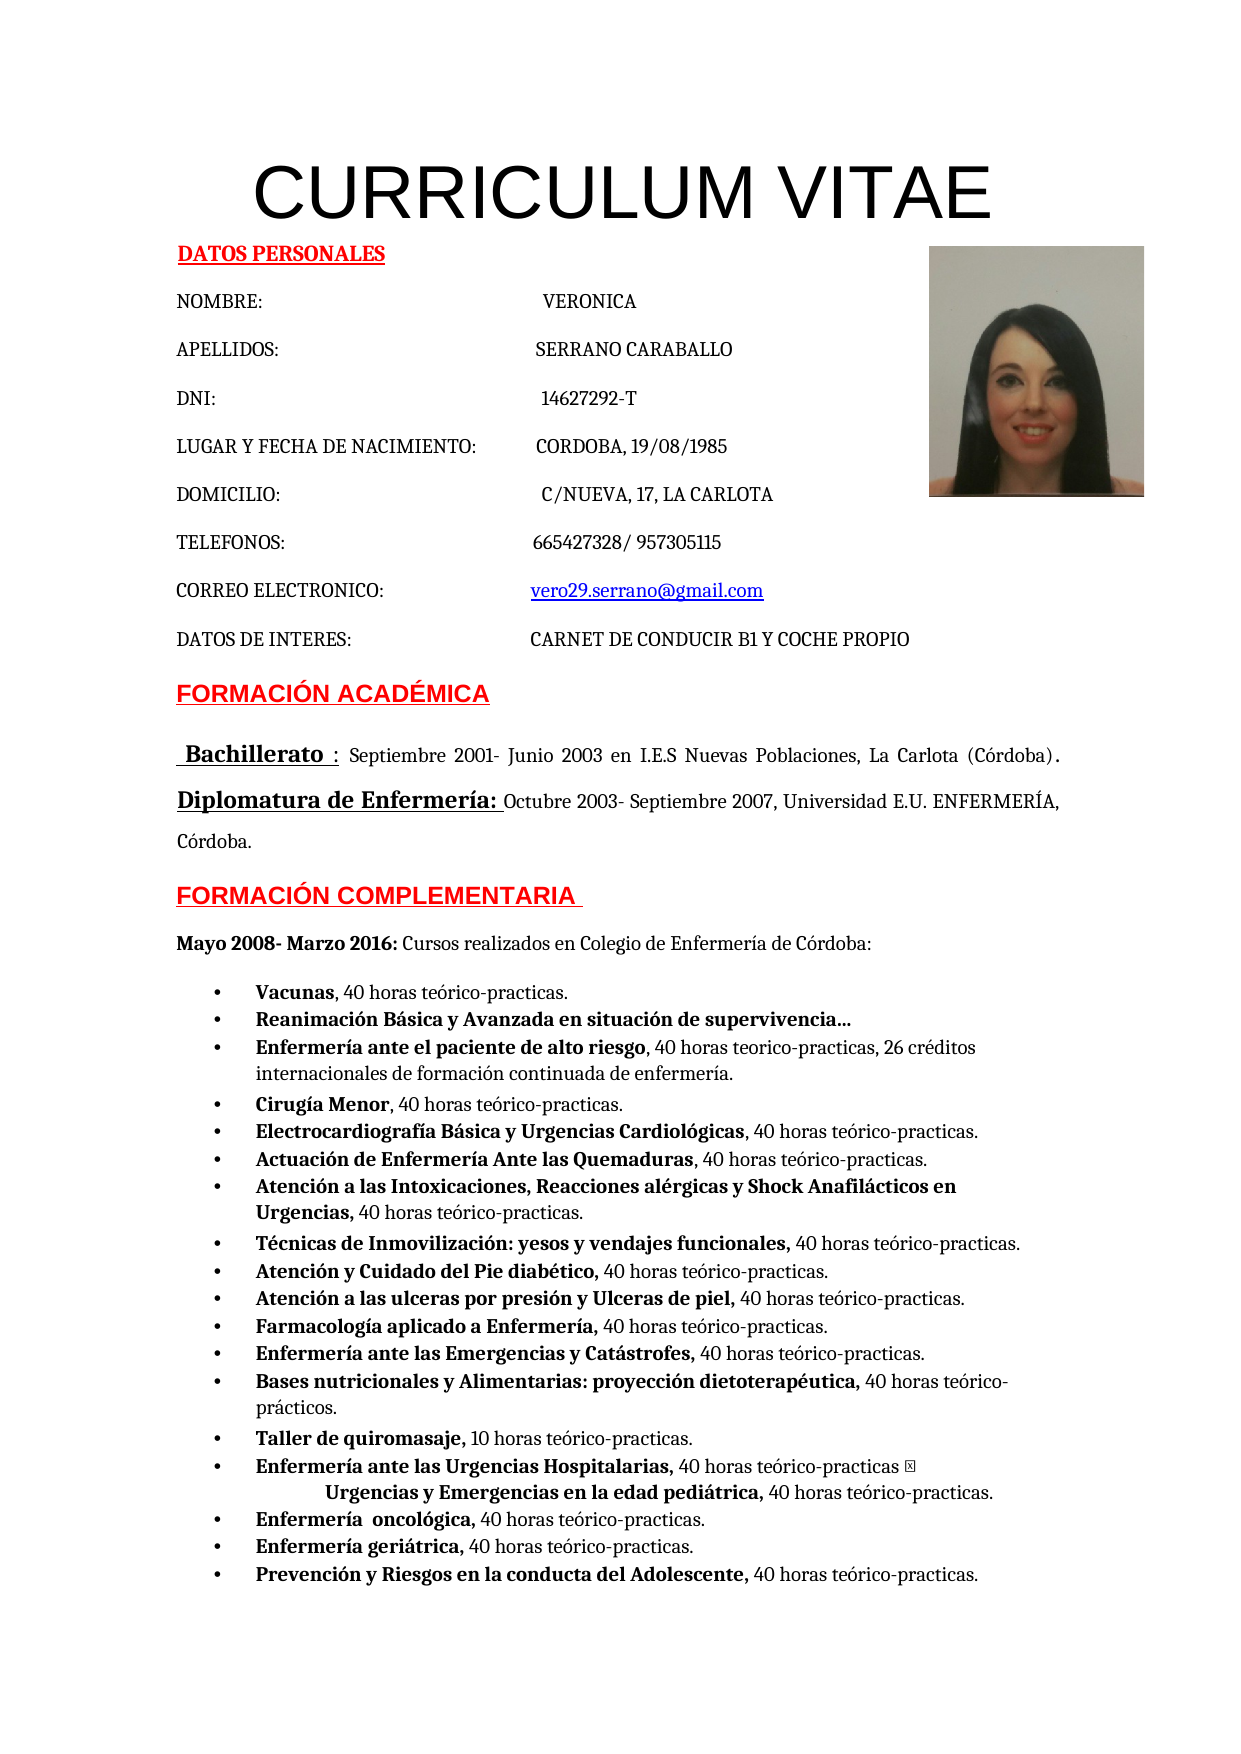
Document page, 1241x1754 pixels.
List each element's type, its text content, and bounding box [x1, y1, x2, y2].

text DATOS DE INTERES: CARNET DE CONDUCIR B1 Y COCHE PROPIO [176, 627, 1060, 651]
list Reanimación Básica y Avanzada en situación de supervivencia... [213, 1007, 1060, 1032]
picture [928, 245, 1145, 497]
text LUGAR Y FECHA DE NACIMIENTO: CORDOBA, 19/08/1985 [176, 434, 928, 458]
text CORREO ELECTRONICO: vero29.serrano@gmail.com [176, 579, 1060, 603]
list Bases nutricionales y Alimentarias: proyección dietoterapéutica, 40 horas teórico-prácticos. [213, 1369, 1060, 1419]
list Enfermería ante el paciente de alto riesgo, 40 horas teorico-practicas, 26 créditos internacionales de formación continuada de enfermería. [213, 1034, 1060, 1085]
list Electrocardiografía Básica y Urgencias Cardiológicas, 40 horas teórico-practicas. [213, 1119, 1060, 1144]
list Enfermería ante las Urgencias Hospitalarias, 40 horas teórico-practicas  Urgencias y Emergencias en la edad pediátrica, 40 horas teórico-practicas. [213, 1453, 1060, 1504]
list Farmacología aplicado a Enfermería, 40 horas teórico-practicas. [213, 1314, 1060, 1338]
text Mayo 2008- Marzo 2016: Cursos realizados en Colegio de Enfermería de Córdoba: [176, 931, 1060, 955]
text CURRICULUM VITAE [252, 148, 1060, 234]
text NOMBRE: VERONICA [176, 290, 928, 314]
list Cirugía Menor, 40 horas teórico-practicas. [213, 1091, 1060, 1116]
text Bachillerato : Septiembre 2001- Junio 2003 en I.E.S Nuevas Poblaciones, La Carlota (Córdoba). Diplomatura de Enfermería: Octubre 2003- Septiembre 2007, Universidad E.U. ENFERMERÍA, Córdoba. [176, 740, 1060, 853]
list Enfermería geriátrica, 40 horas teórico-practicas. [213, 1534, 1060, 1559]
list Actuación de Enfermería Ante las Quemaduras, 40 horas teórico-practicas. [213, 1147, 1060, 1171]
list Atención a las Intoxicaciones, Reacciones alérgicas y Shock Anafilácticos en Urgencias, 40 horas teórico-practicas. [213, 1174, 1060, 1225]
list Técnicas de Inmovilización: yesos y vendajes funcionales, 40 horas teórico-practicas. [213, 1231, 1060, 1256]
text DNI: 14627292-T [176, 386, 928, 410]
list Taller de quiromasaje, 10 horas teórico-practicas. [213, 1426, 1060, 1451]
list Prevención y Riesgos en la conducta del Adolescente, 40 horas teórico-practicas. [213, 1562, 1060, 1587]
list Enfermería ante las Emergencias y Catástrofes, 40 horas teórico-practicas. [213, 1341, 1060, 1366]
subtitle FORMACIÓN COMPLEMENTARIA [176, 881, 1060, 910]
text APELLIDOS: SERRANO CARABALLO [176, 338, 928, 362]
list Atención y Cuidado del Pie diabético, 40 horas teórico-practicas. [213, 1259, 1060, 1283]
list Enfermería oncológica, 40 horas teórico-practicas. [213, 1507, 1060, 1532]
list Atención a las ulceras por presión y Ulceras de piel, 40 horas teórico-practicas. [213, 1286, 1060, 1311]
text DATOS PERSONALES [177, 241, 1060, 267]
subtitle FORMACIÓN ACADÉMICA [176, 679, 1060, 708]
text TELEFONOS: 665427328/ 957305115 [176, 531, 1060, 555]
list Vacunas, 40 horas teórico-practicas. [213, 979, 1060, 1004]
text DOMICILIO: C/NUEVA, 17, LA CARLOTA [176, 483, 1060, 507]
